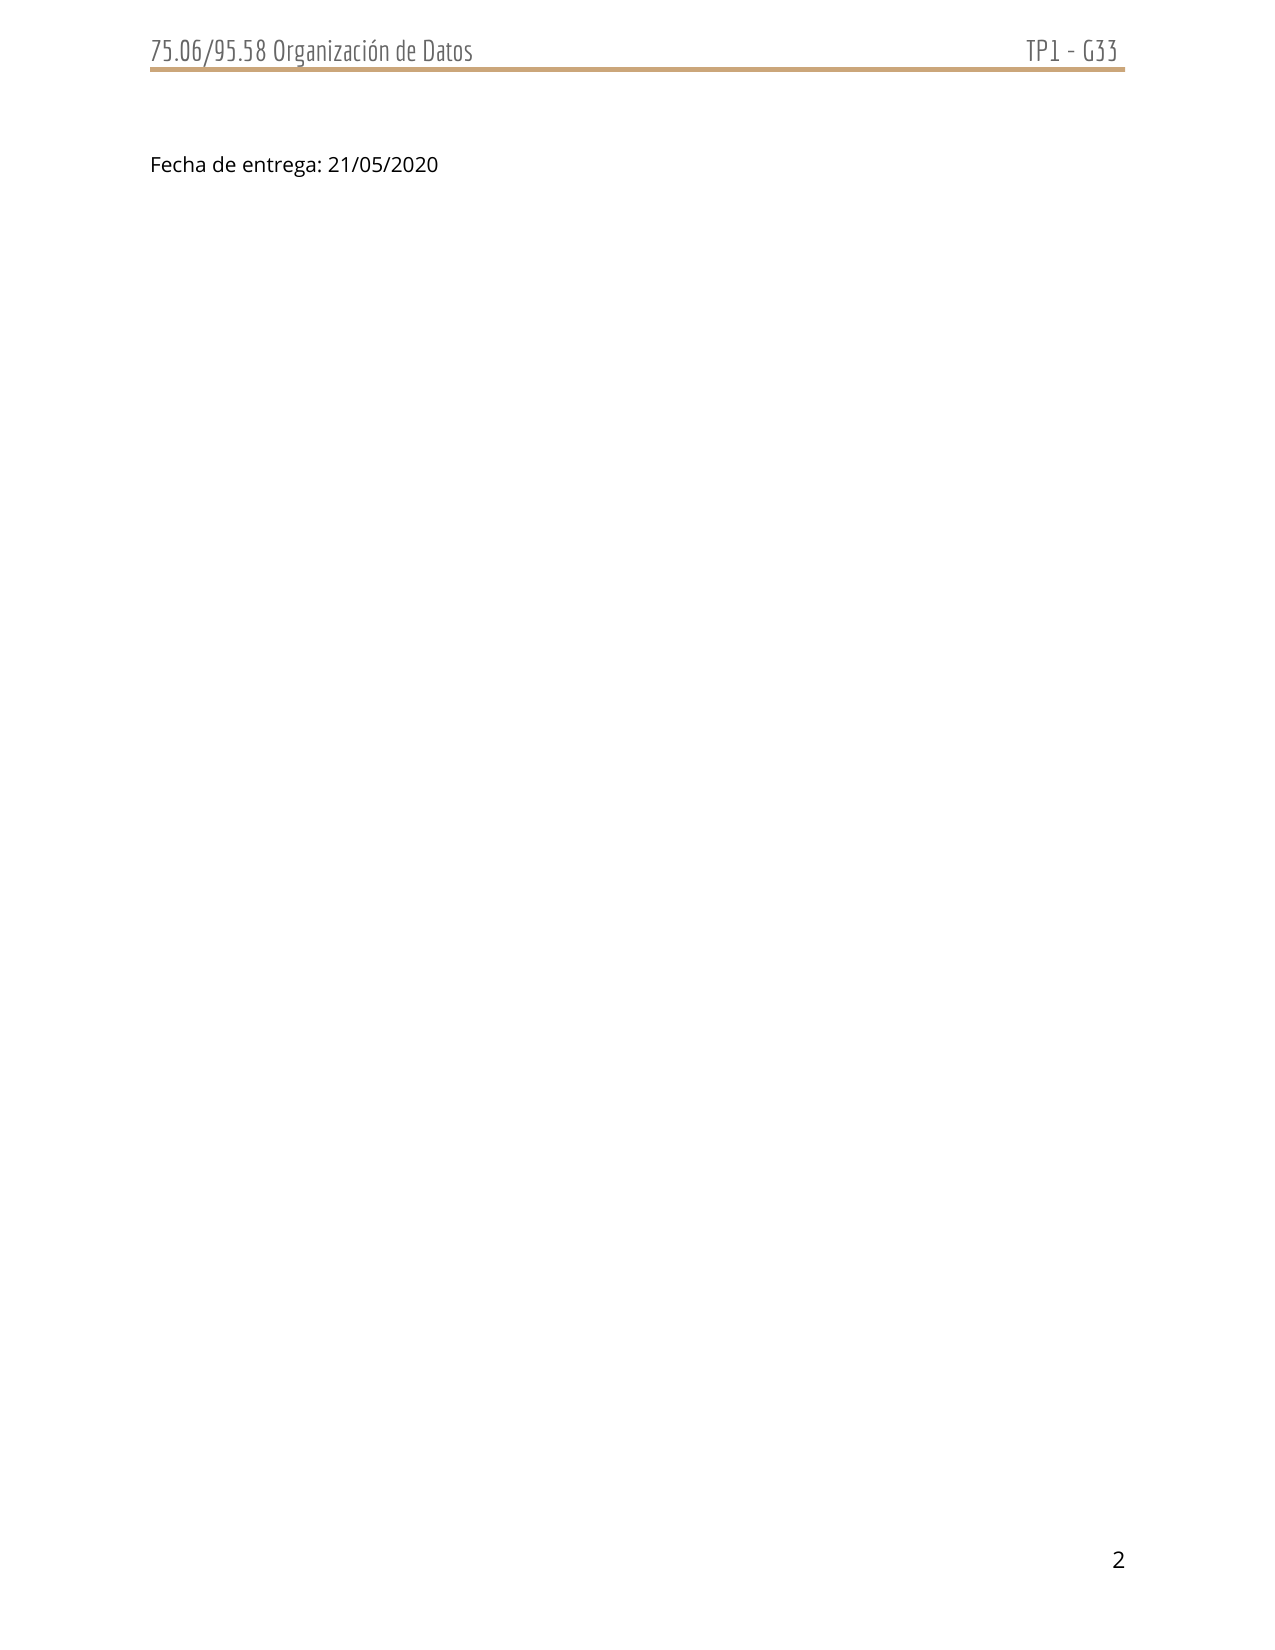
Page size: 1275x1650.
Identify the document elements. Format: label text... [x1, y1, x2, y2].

picture [150, 67, 1125, 72]
text Fecha de entrega: 21/05/2020 [150, 150, 1125, 178]
